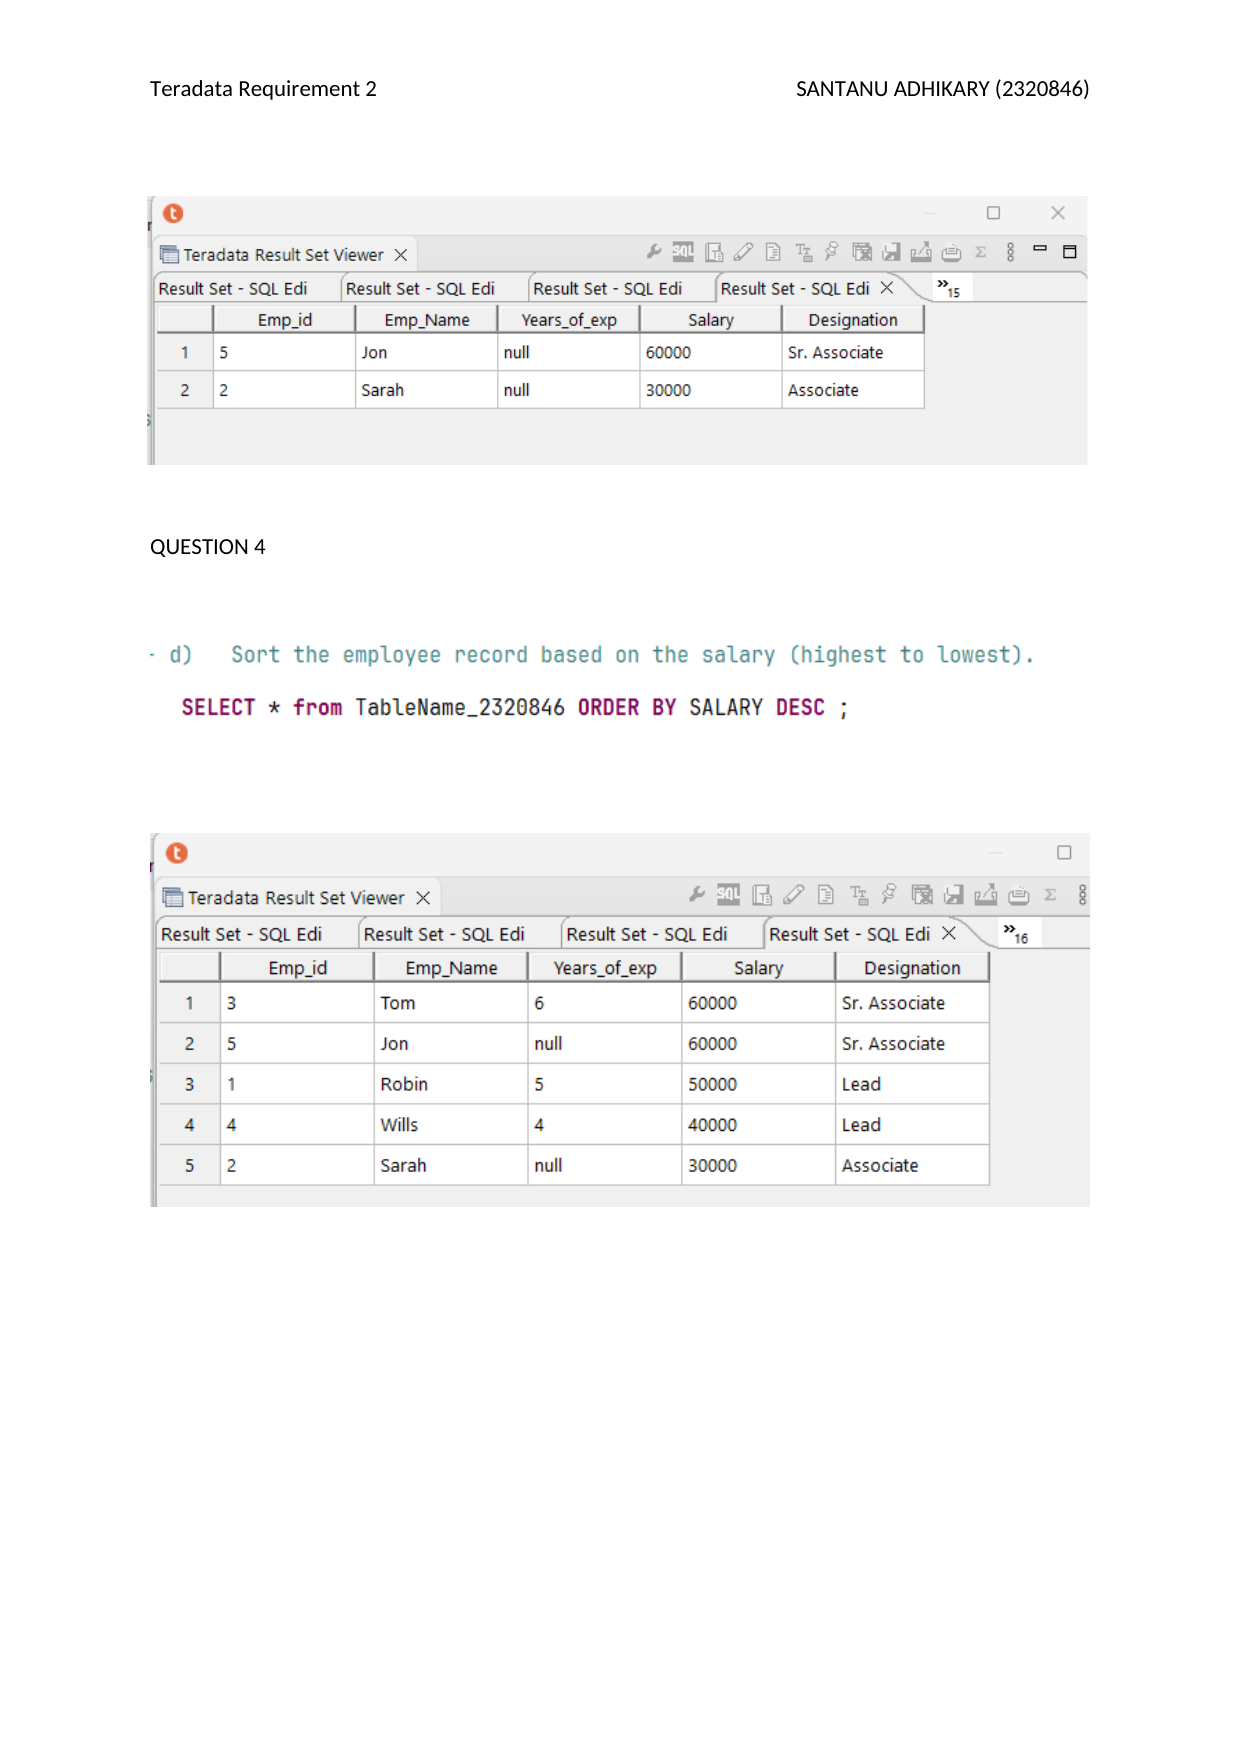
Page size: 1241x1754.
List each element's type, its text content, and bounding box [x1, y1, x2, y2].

picture [150, 833, 1091, 1207]
text QUESTION 4 [150, 532, 1090, 560]
picture [147, 196, 1088, 465]
picture [150, 626, 1091, 768]
